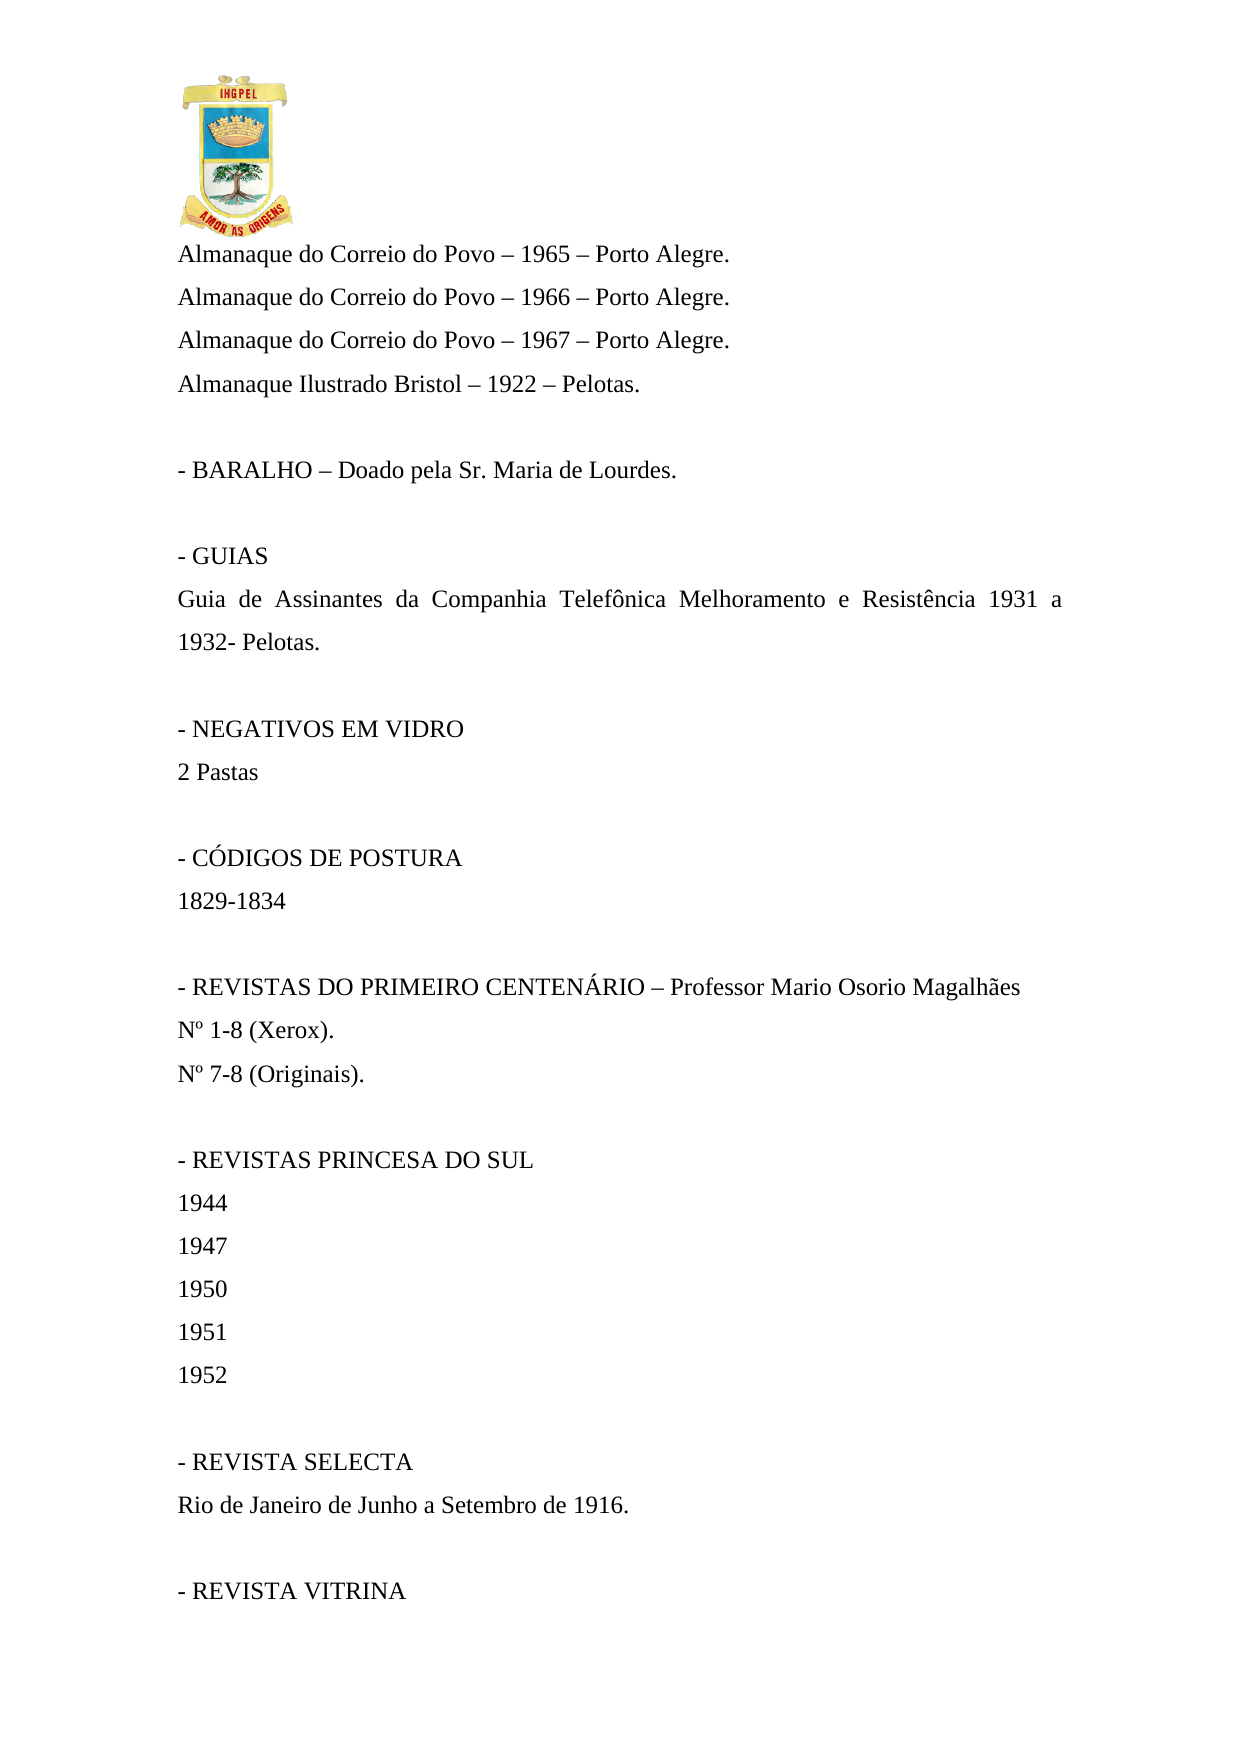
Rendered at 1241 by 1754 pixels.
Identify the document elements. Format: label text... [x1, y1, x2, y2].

text Guia de Assinantes da Companhia Telefônica Melhoramento e Resistência 1931 a 1932- Pelotas. [177, 584, 1063, 656]
text - CÓDIGOS DE POSTURA [177, 843, 1063, 872]
text Nº 7-8 (Originais). [177, 1059, 1063, 1087]
text 1947 [177, 1231, 1063, 1260]
text Almanaque do Correio do Povo – 1965 – Porto Alegre. [177, 239, 1063, 268]
text 1944 [177, 1188, 1063, 1217]
text 1829-1834 [177, 886, 1063, 915]
text Nº 1-8 (Xerox). [177, 1016, 1063, 1044]
text - REVISTA VITRINA [177, 1576, 1063, 1605]
text Rio de Janeiro de Junho a Setembro de 1916. [177, 1490, 1063, 1519]
text - REVISTA SELECTA [177, 1447, 1063, 1476]
picture [177, 73, 295, 240]
text 2 Pastas [177, 757, 1063, 786]
text Almanaque Ilustrado Bristol – 1922 – Pelotas. [177, 369, 1063, 397]
text 1952 [177, 1361, 1063, 1389]
text Almanaque do Correio do Povo – 1967 – Porto Alegre. [177, 326, 1063, 354]
text - BARALHO – Doado pela Sr. Maria de Lourdes. [177, 455, 1063, 484]
text Almanaque do Correio do Povo – 1966 – Porto Alegre. [177, 282, 1063, 311]
text 1951 [177, 1317, 1063, 1346]
text - REVISTAS DO PRIMEIRO CENTENÁRIO – Professor Mario Osorio Magalhães [177, 972, 1063, 1001]
text - NEGATIVOS EM VIDRO [177, 714, 1063, 742]
text 1950 [177, 1274, 1063, 1303]
text - REVISTAS PRINCESA DO SUL [177, 1145, 1063, 1174]
text - GUIAS [177, 541, 1063, 570]
